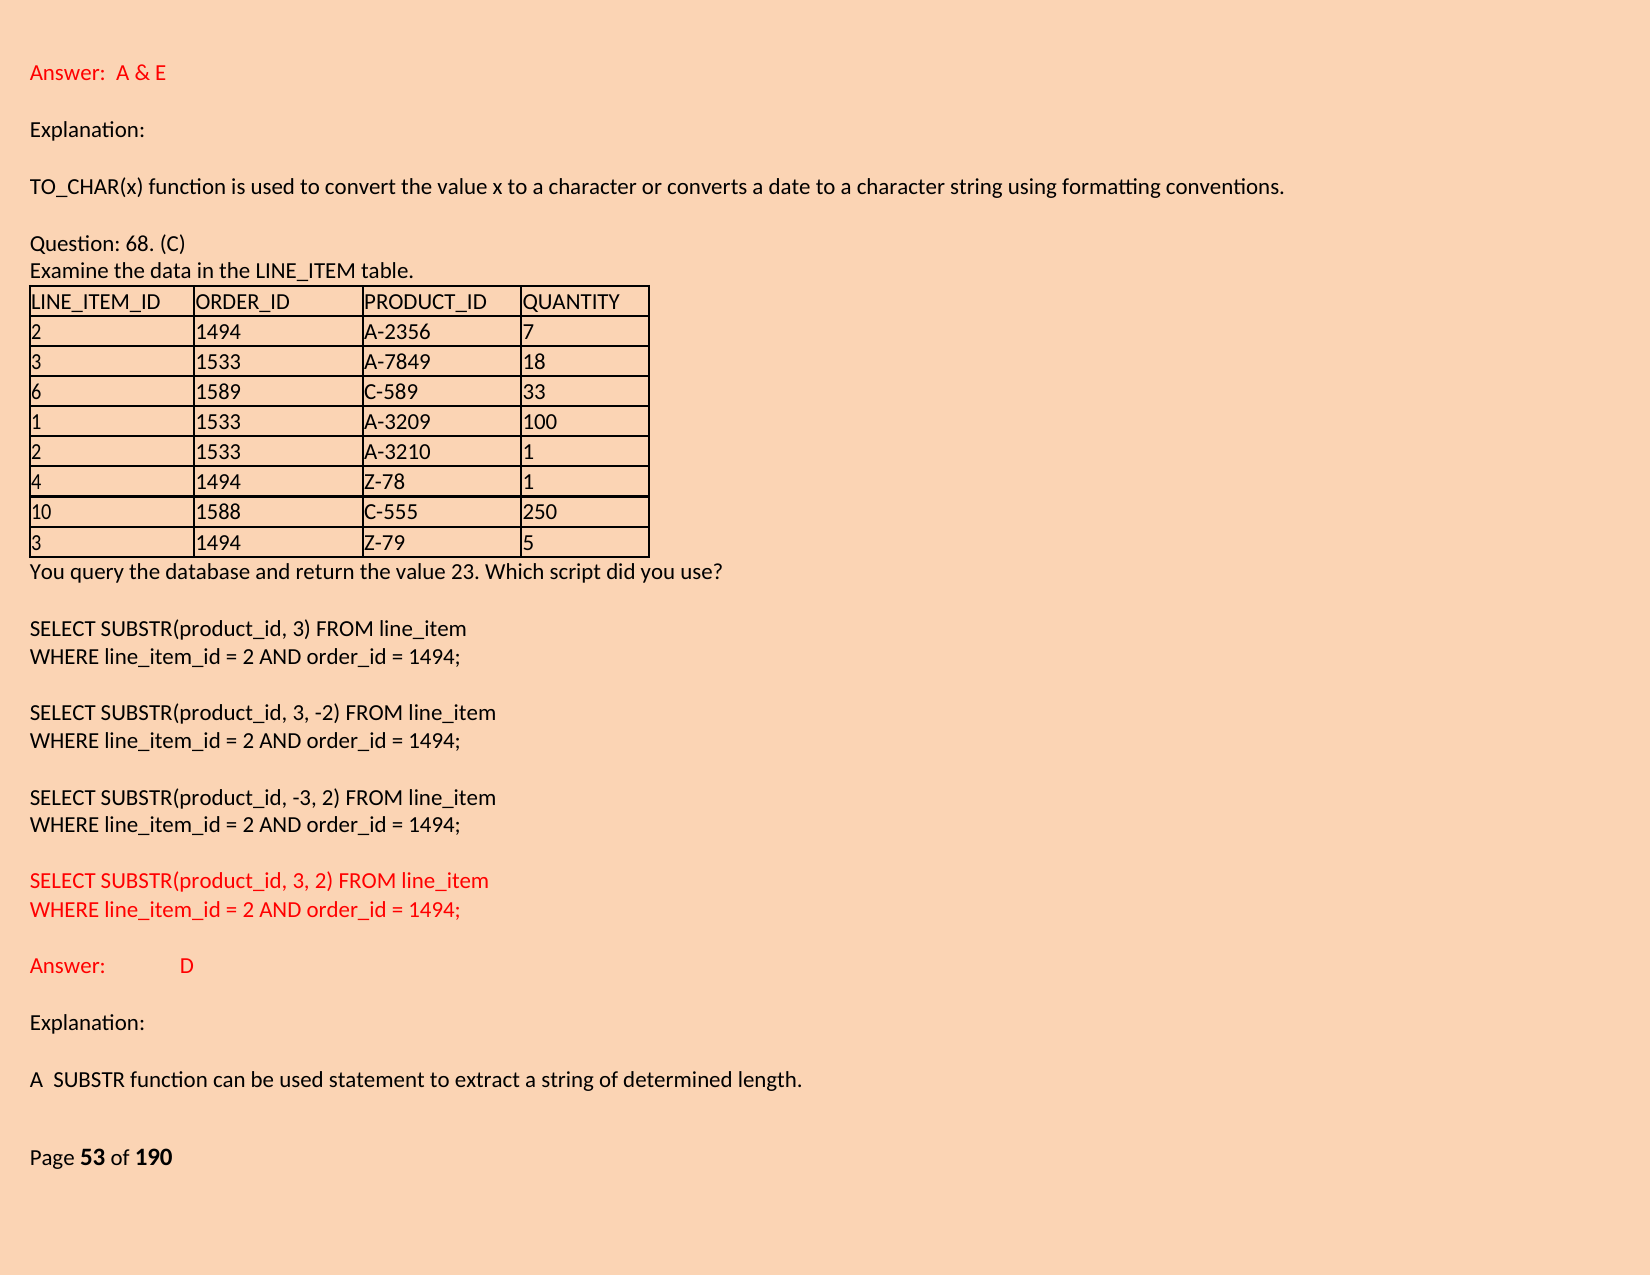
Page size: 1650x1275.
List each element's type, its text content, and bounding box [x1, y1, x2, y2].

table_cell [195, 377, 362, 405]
text You query the database and return the value 23. Which script did you use? [29, 558, 1620, 586]
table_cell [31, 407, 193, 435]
text Answer: D [29, 951, 1620, 979]
text Explanation: [29, 115, 1620, 143]
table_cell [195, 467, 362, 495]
text SELECT SUBSTR(product_id, -3, 2) FROM line_item [29, 783, 1620, 811]
text WHERE line_item_id = 2 AND order_id = 1494; [29, 895, 1620, 923]
text WHERE line_item_id = 2 AND order_id = 1494; [29, 811, 1620, 839]
text Examine the data in the LINE_ITEM table. [29, 257, 1620, 285]
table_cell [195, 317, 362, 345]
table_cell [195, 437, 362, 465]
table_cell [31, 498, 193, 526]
text TO_CHAR(x) function is used to convert the value x to a character or converts a date to a character string using formatting conventions. [29, 172, 1620, 200]
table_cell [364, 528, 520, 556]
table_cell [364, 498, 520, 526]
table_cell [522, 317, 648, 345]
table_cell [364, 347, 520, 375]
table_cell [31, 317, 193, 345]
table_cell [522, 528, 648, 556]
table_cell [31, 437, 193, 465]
text Question: 68. (C) [29, 229, 1620, 257]
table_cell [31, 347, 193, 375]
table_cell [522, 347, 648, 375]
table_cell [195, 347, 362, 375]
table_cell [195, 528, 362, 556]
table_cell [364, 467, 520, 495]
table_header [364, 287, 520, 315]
text SELECT SUBSTR(product_id, 3) FROM line_item [29, 614, 1620, 642]
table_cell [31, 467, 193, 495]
text WHERE line_item_id = 2 AND order_id = 1494; [29, 727, 1620, 754]
text A SUBSTR function can be used statement to extract a string of determined length. [29, 1065, 1620, 1093]
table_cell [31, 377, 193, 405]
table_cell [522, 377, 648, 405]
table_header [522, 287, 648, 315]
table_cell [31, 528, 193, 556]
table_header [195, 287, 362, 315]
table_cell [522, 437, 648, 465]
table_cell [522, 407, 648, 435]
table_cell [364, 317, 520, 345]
text SELECT SUBSTR(product_id, 3, 2) FROM line_item [29, 867, 1620, 895]
text SELECT SUBSTR(product_id, 3, -2) FROM line_item [29, 698, 1620, 727]
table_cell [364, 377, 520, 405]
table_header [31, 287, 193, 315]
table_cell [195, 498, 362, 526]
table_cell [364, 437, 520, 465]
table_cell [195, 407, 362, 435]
text WHERE line_item_id = 2 AND order_id = 1494; [29, 642, 1620, 671]
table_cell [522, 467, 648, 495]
text Answer: A & E [29, 58, 1620, 86]
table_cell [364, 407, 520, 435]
text Explanation: [29, 1008, 1620, 1036]
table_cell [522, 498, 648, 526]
